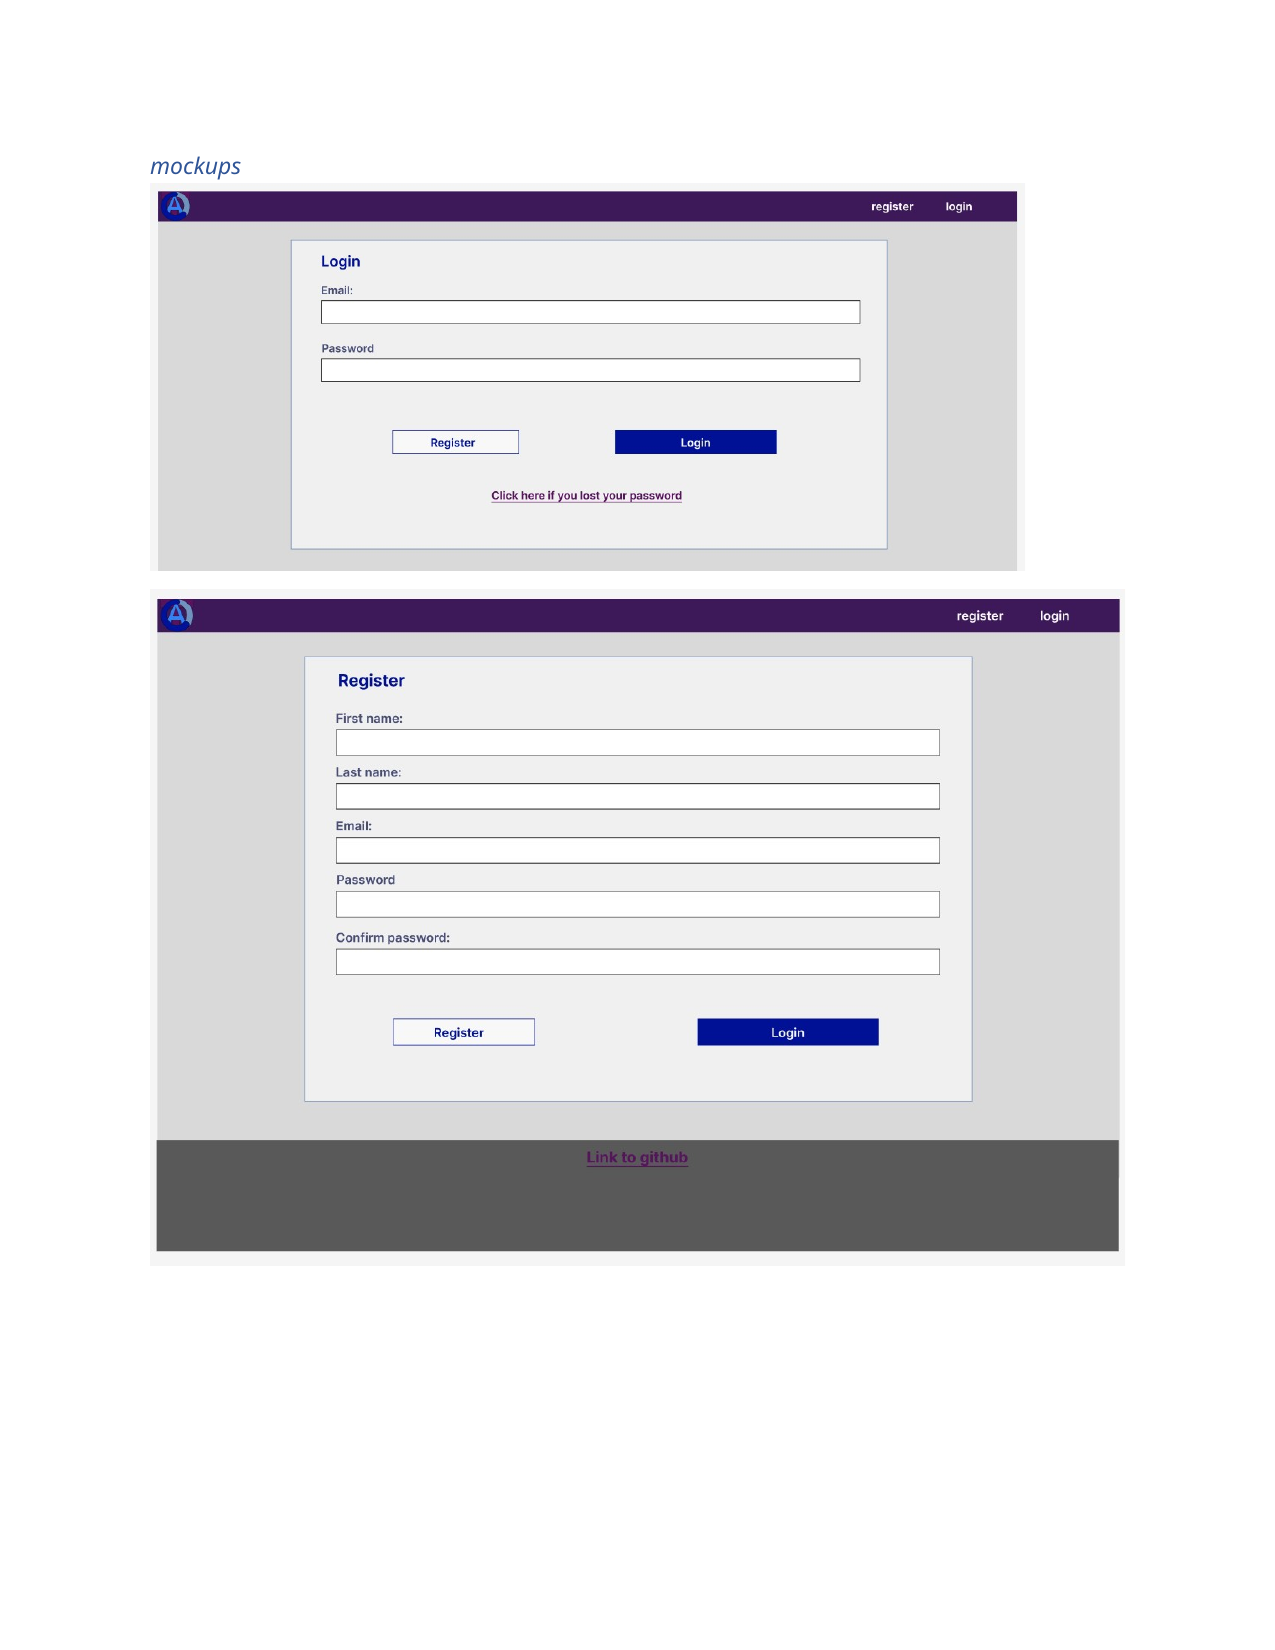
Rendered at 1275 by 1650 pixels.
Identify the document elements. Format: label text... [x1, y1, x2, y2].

picture [150, 589, 1125, 1266]
subtitle mockups [150, 150, 1125, 181]
picture [150, 183, 1025, 571]
